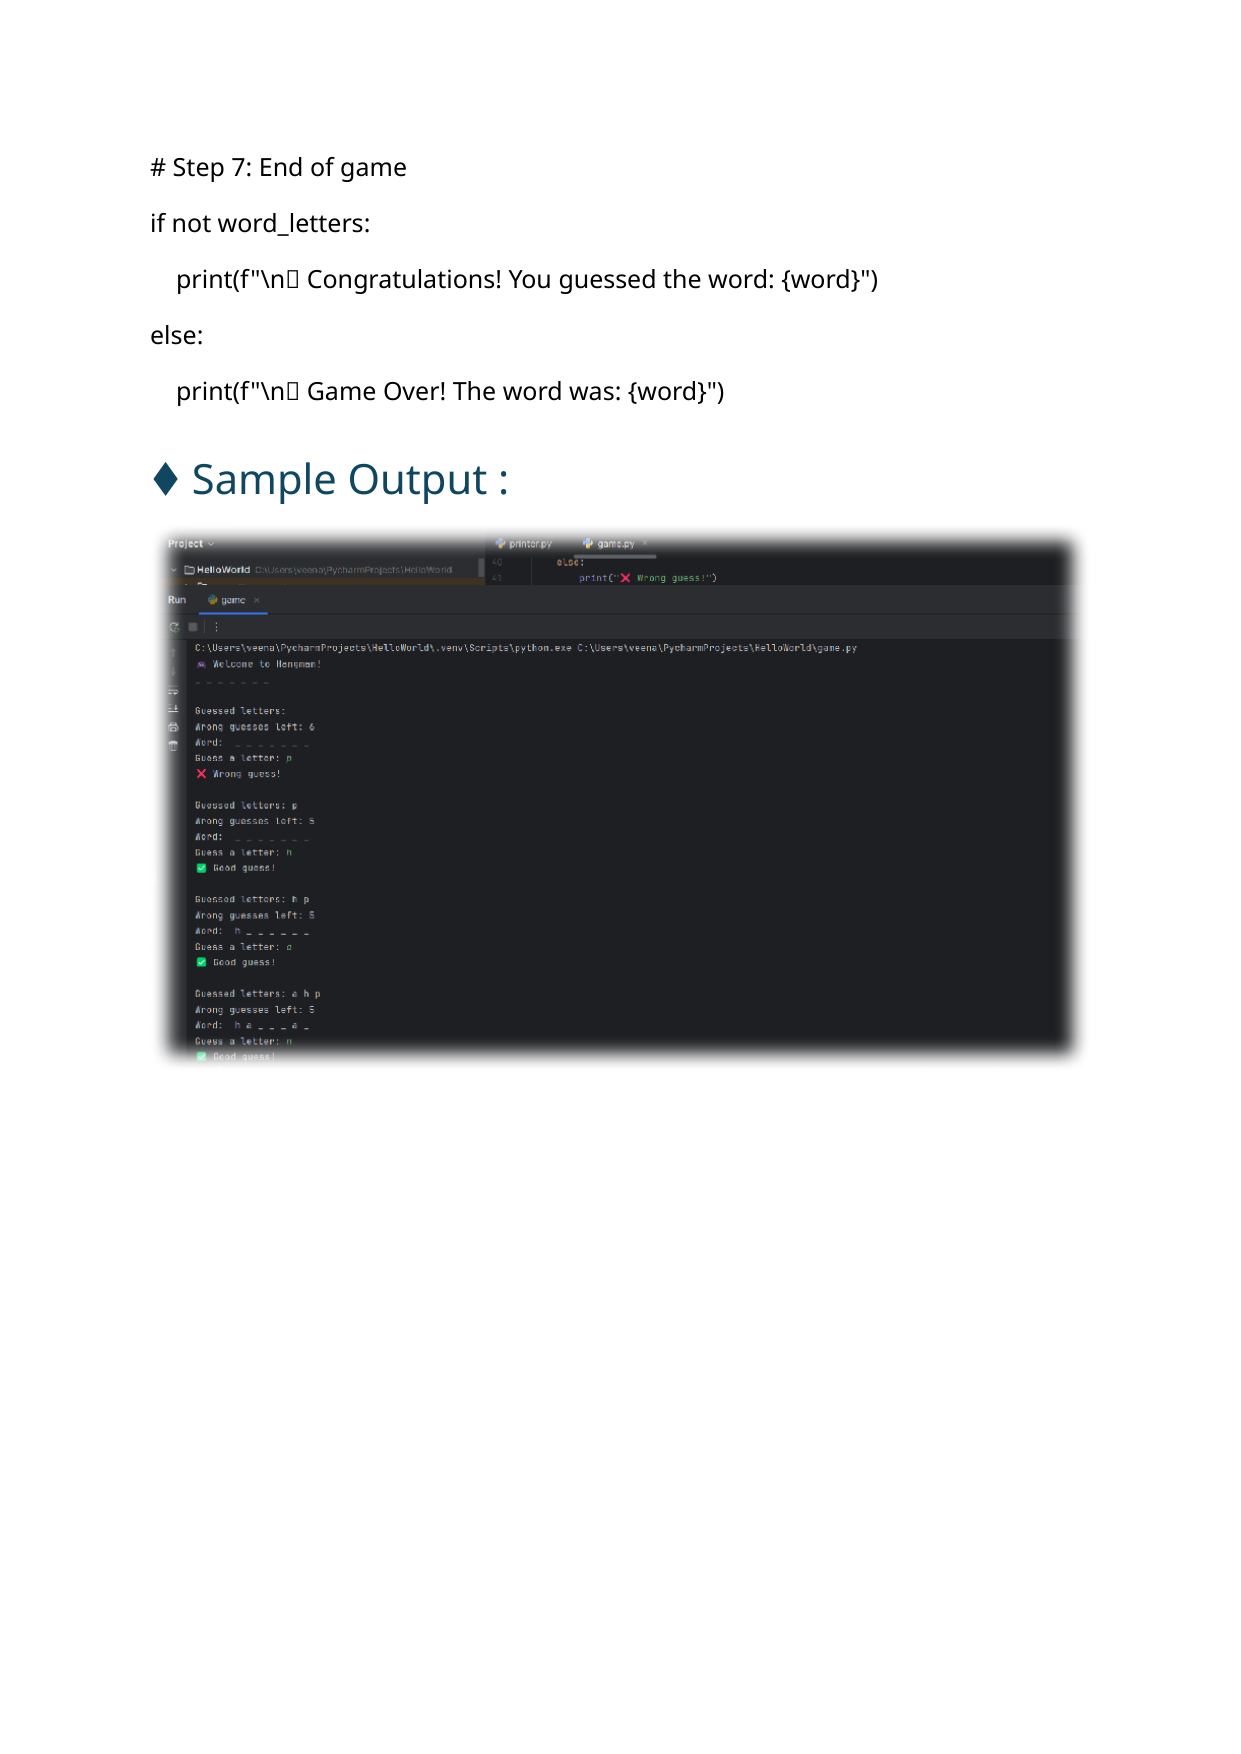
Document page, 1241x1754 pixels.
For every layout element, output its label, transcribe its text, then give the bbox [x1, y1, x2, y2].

text print(f"\n🎉 Congratulations! You guessed the word: {word}") [150, 262, 1090, 296]
text if not word_letters: [150, 206, 1090, 240]
text else: [150, 317, 1090, 352]
subtitle Sample Output : [150, 450, 1090, 507]
text print(f"\n💀 Game Over! The word was: {word}") [150, 373, 1090, 407]
picture [180, 553, 1061, 1042]
text # Step 7: End of game [150, 150, 1090, 184]
